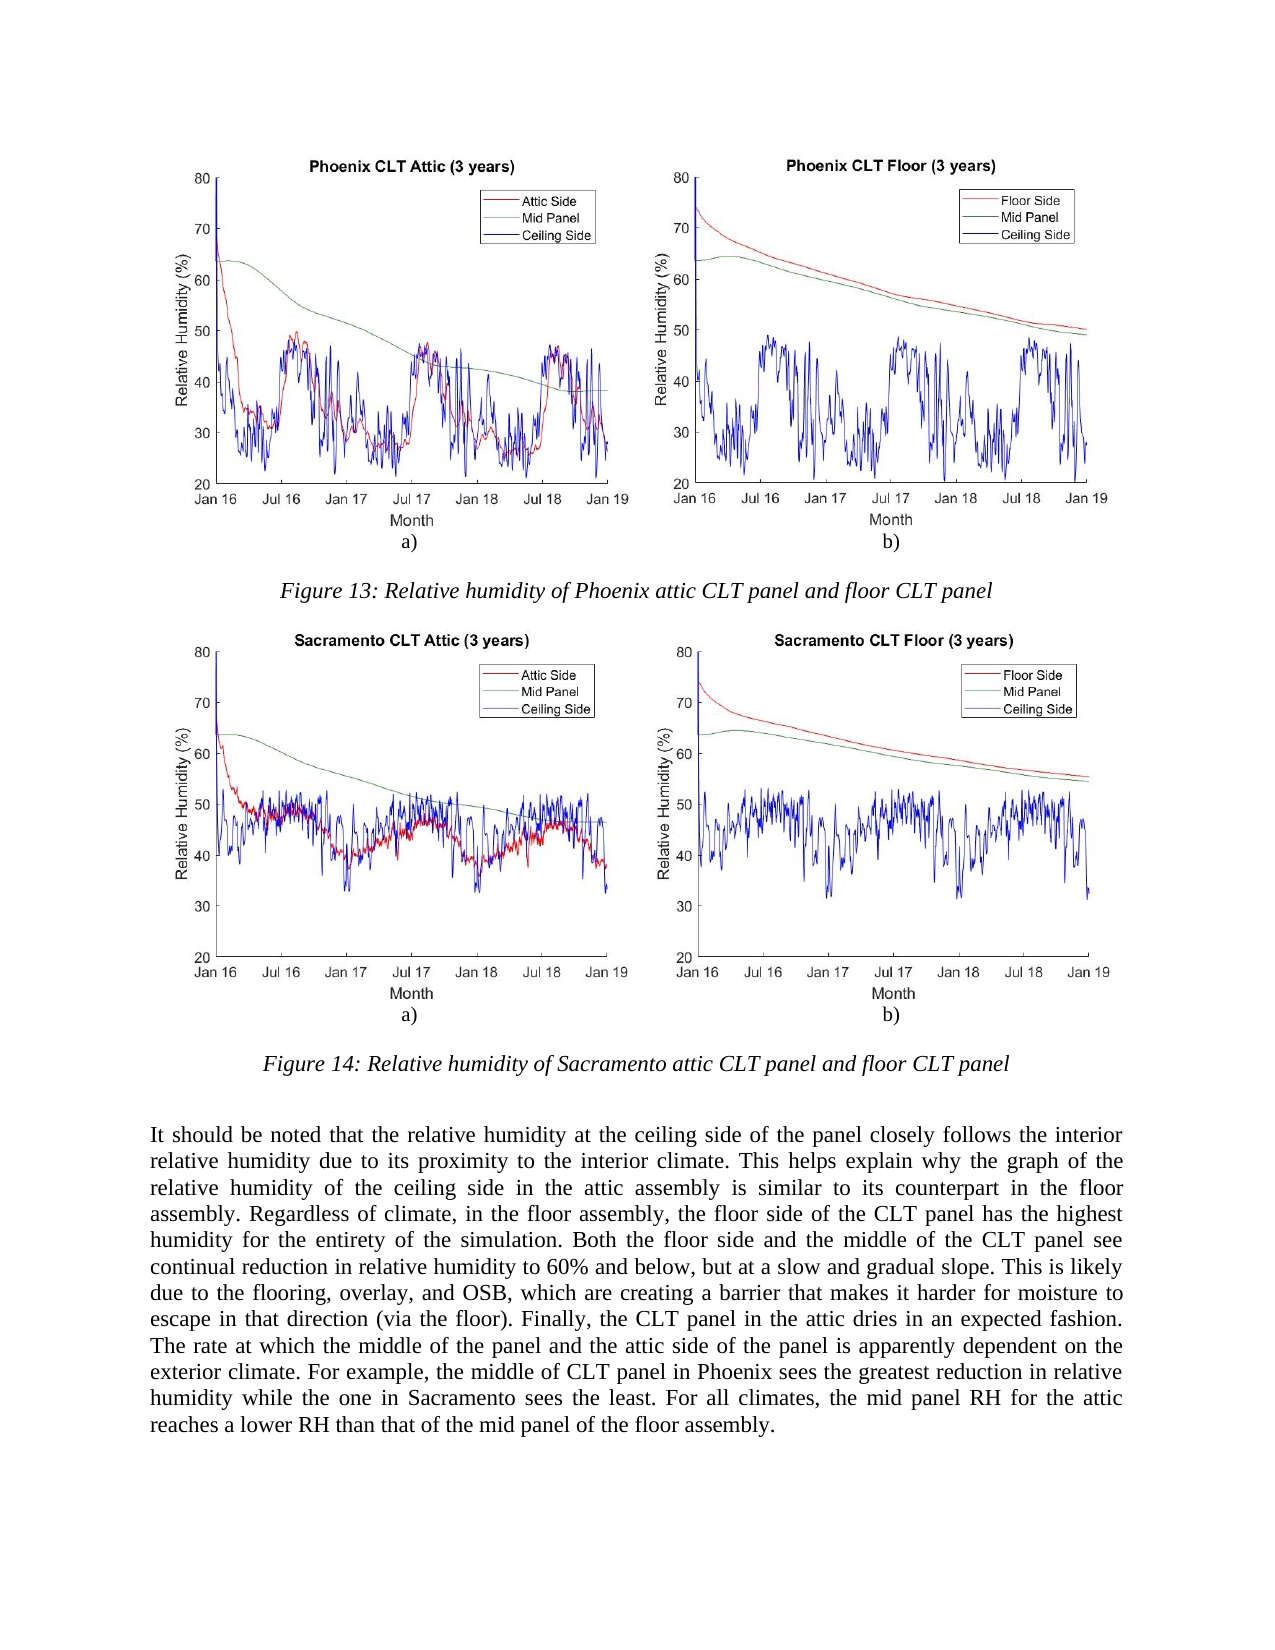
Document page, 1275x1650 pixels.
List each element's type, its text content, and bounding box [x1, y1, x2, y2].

text Figure 14: Relative humidity of Sacramento attic CLT panel and floor CLT panel [150, 1050, 1125, 1076]
picture [150, 150, 1124, 529]
list b) [401, 1002, 1125, 1026]
picture [150, 624, 1124, 1002]
text It should be noted that the relative humidity at the ceiling side of the panel closely follows the interior relative humidity due to its proximity to the interior climate. This helps explain why the graph of the relative humidity of the ceiling side in the attic assembly is similar to its counterpart in the floor assembly. Regardless of climate, in the floor assembly, the floor side of the CLT panel has the highest humidity for the entirety of the simulation. Both the floor side and the middle of the CLT panel see continual reduction in relative humidity to 60% and below, but at a slow and gradual slope. This is likely due to the flooring, overlay, and OSB, which are creating a barrier that makes it harder for moisture to escape in that direction (via the floor). Finally, the CLT panel in the attic dries in an expected fashion. The rate at which the middle of the panel and the attic side of the panel is apparently dependent on the exterior climate. For example, the middle of CLT panel in Phoenix sees the greatest reduction in relative humidity while the one in Sacramento sees the least. For all climates, the mid panel RH for the attic reaches a lower RH than that of the mid panel of the floor assembly. [150, 1121, 1125, 1437]
list b) [401, 529, 1125, 553]
text Figure 13: Relative humidity of Phoenix attic CLT panel and floor CLT panel [150, 577, 1125, 603]
